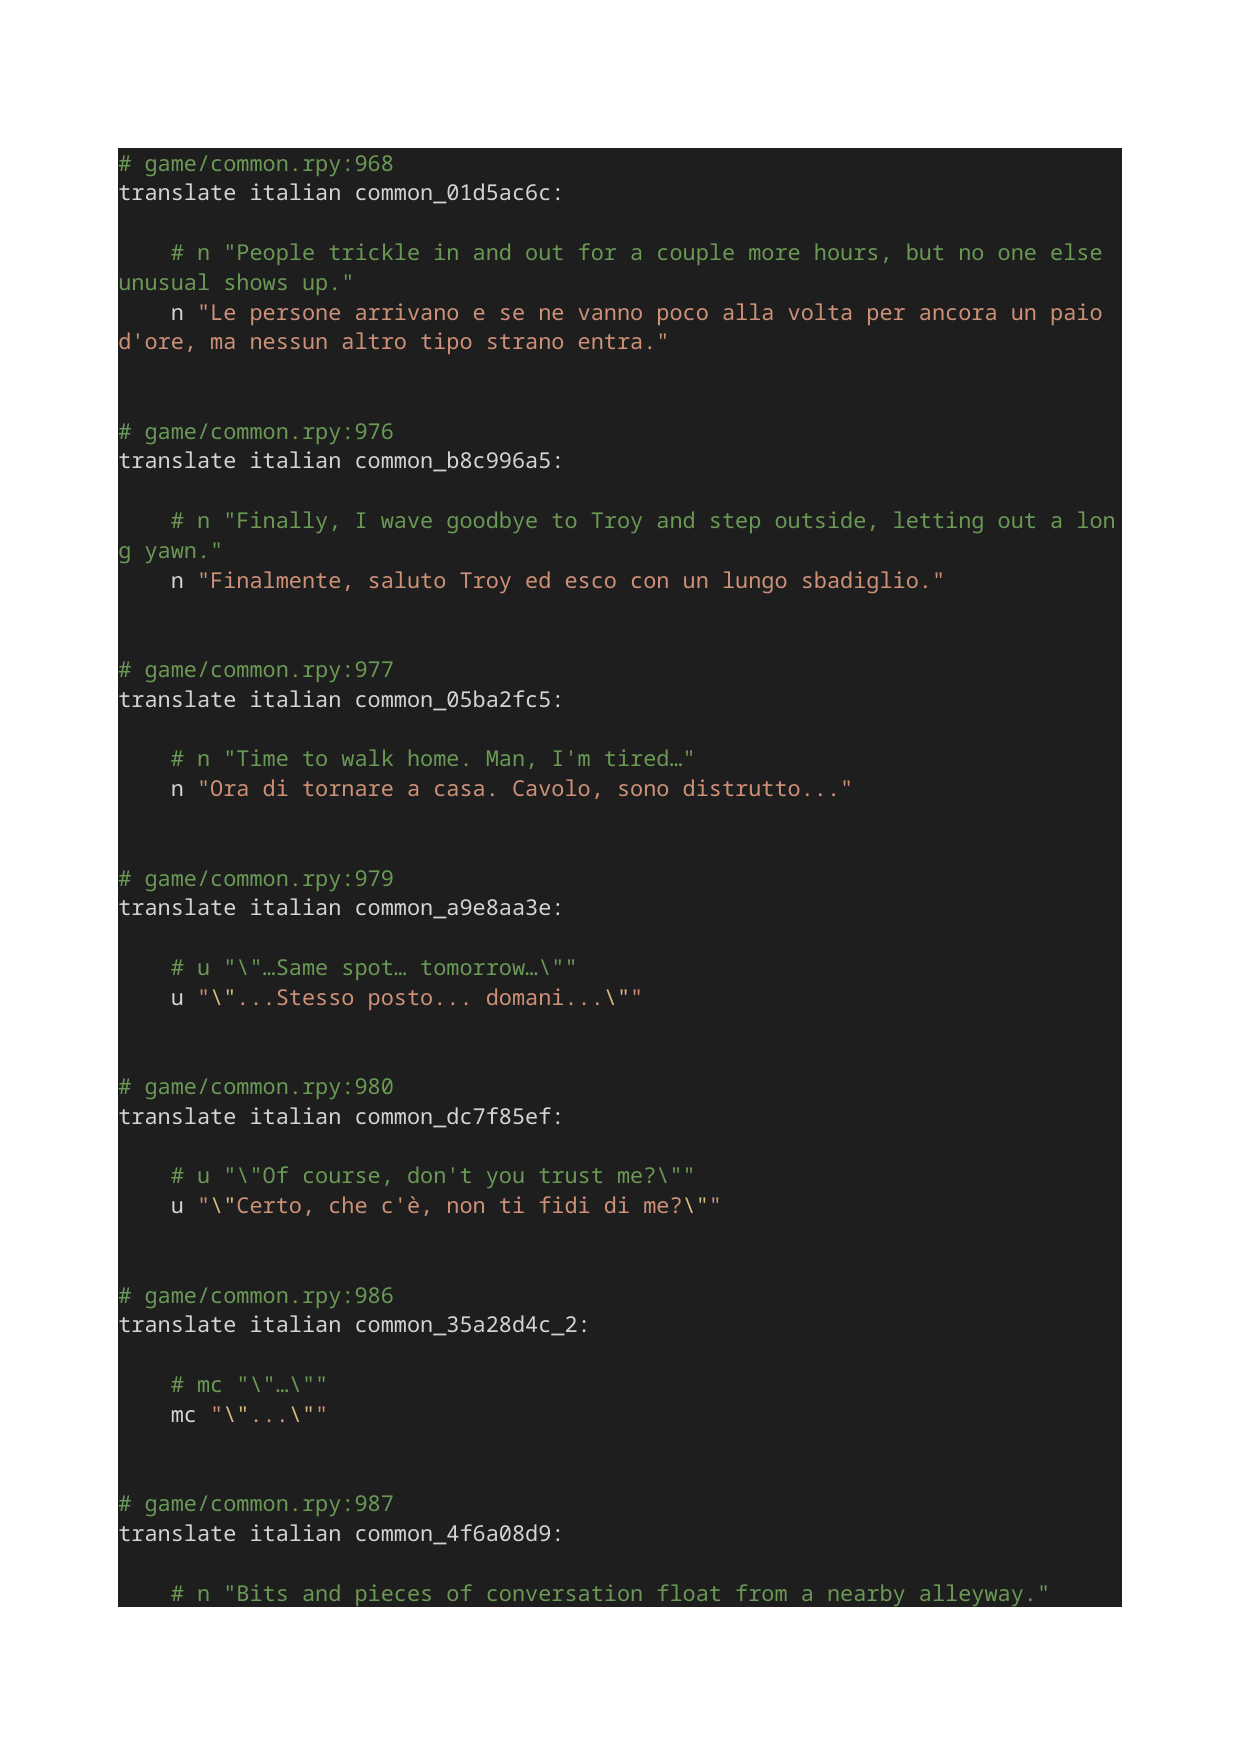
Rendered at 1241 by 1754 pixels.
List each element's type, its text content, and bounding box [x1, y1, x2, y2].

text translate italian common_35a28d4c_2: [118, 1309, 1122, 1339]
text # n "Finally, I wave goodbye to Troy and step outside, letting out a long yawn." [118, 505, 1122, 565]
text # game/common.rpy:986 [118, 1280, 1122, 1309]
text n "Finalmente, saluto Troy ed esco con un lungo sbadiglio." [118, 565, 1122, 594]
text # game/common.rpy:968 [118, 148, 1122, 177]
text translate italian common_a9e8aa3e: [118, 892, 1122, 922]
text translate italian common_dc7f85ef: [118, 1101, 1122, 1131]
text # game/common.rpy:976 [118, 416, 1122, 446]
text mc "\"...\"" [118, 1399, 1122, 1429]
text n "Ora di tornare a casa. Cavolo, sono distrutto..." [118, 773, 1122, 803]
text translate italian common_b8c996a5: [118, 446, 1122, 475]
text # n "People trickle in and out for a couple more hours, but no one else unusual shows up." [118, 237, 1122, 297]
text # mc "\"…\"" [118, 1369, 1122, 1399]
text # n "Bits and pieces of conversation float from a nearby alleyway." [118, 1578, 1122, 1607]
text translate italian common_05ba2fc5: [118, 684, 1122, 714]
text # game/common.rpy:987 [118, 1488, 1122, 1518]
text # n "Time to walk home. Man, I'm tired…" [118, 743, 1122, 773]
text # u "\"Of course, don't you trust me?\"" [118, 1161, 1122, 1190]
text translate italian common_01d5ac6c: [118, 177, 1122, 207]
text n "Le persone arrivano e se ne vanno poco alla volta per ancora un paio d'ore, ma nessun altro tipo strano entra." [118, 297, 1122, 356]
text # game/common.rpy:980 [118, 1071, 1122, 1101]
text # game/common.rpy:977 [118, 654, 1122, 684]
text # u "\"…Same spot… tomorrow…\"" [118, 952, 1122, 982]
text translate italian common_4f6a08d9: [118, 1518, 1122, 1548]
text # game/common.rpy:979 [118, 863, 1122, 892]
text u "\"...Stesso posto... domani...\"" [118, 982, 1122, 1012]
text u "\"Certo, che c'è, non ti fidi di me?\"" [118, 1190, 1122, 1220]
